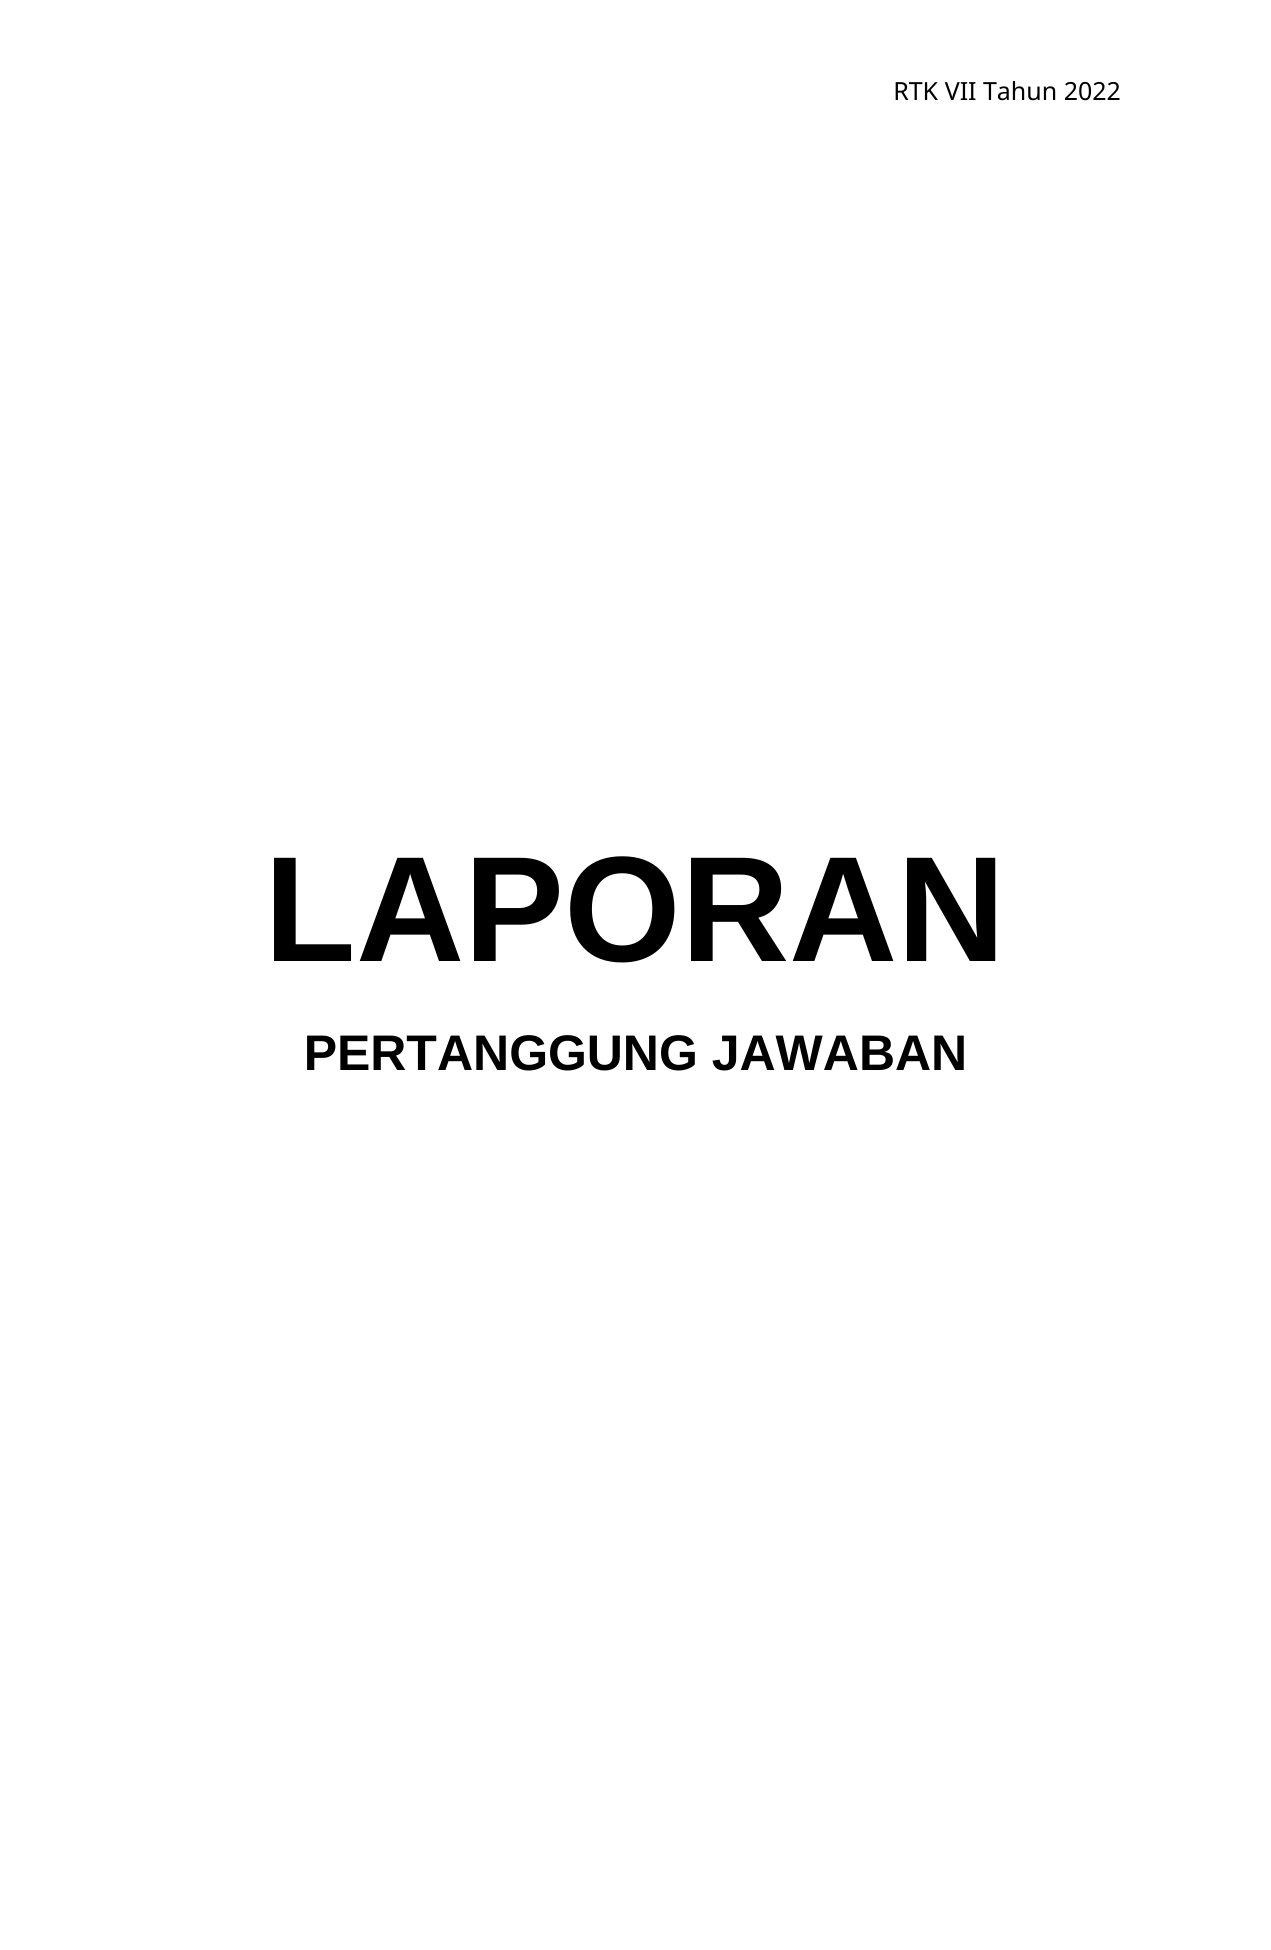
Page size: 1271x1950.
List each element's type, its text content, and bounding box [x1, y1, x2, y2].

text LAPORAN [150, 821, 1121, 993]
text PERTANGGUNG JAWABAN [150, 1024, 1121, 1081]
